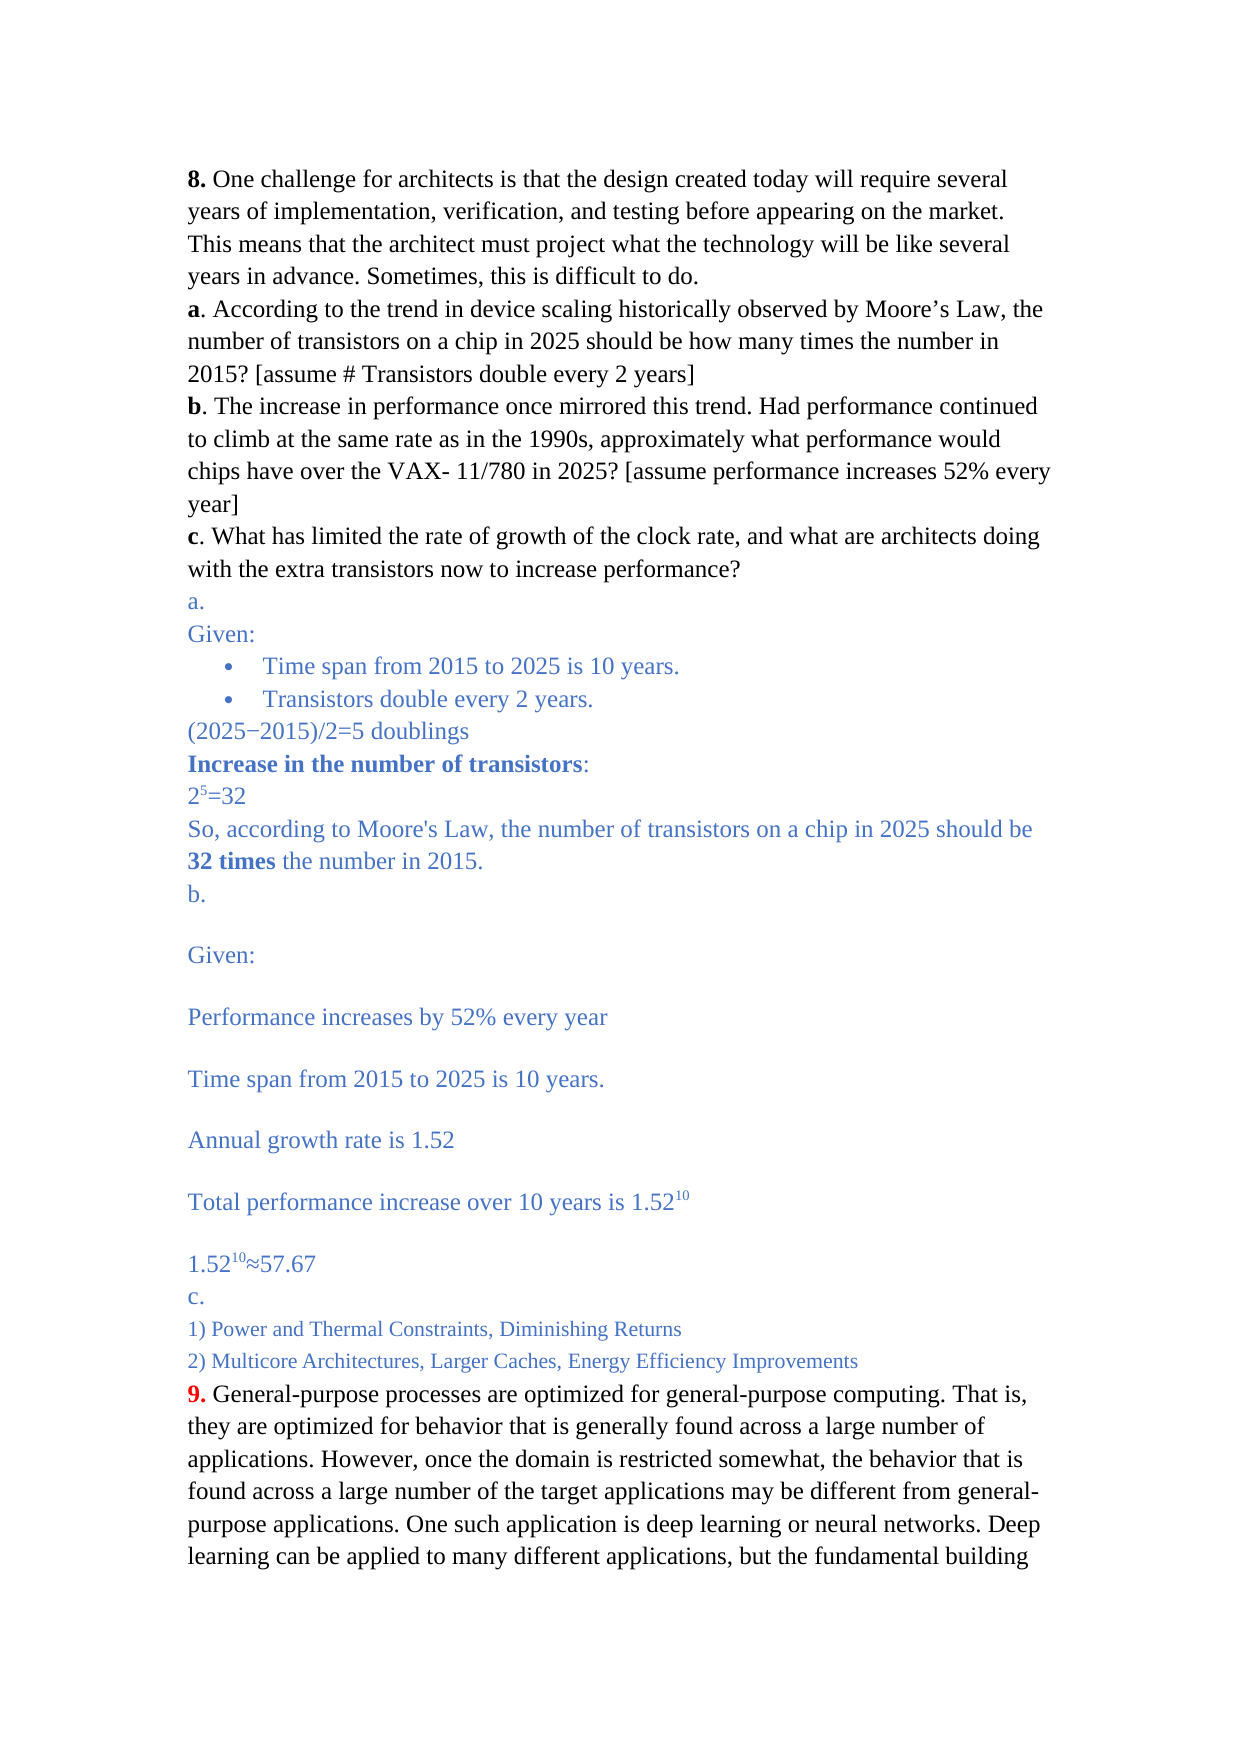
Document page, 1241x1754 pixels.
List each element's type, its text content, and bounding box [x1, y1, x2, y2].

text 1.5210≈57.67 [187, 1247, 1053, 1279]
text Given: [187, 939, 1053, 971]
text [187, 1377, 1053, 1572]
text Total performance increase over 10 years is 1.5210 [187, 1185, 1053, 1218]
list Time span from 2015 to 2025 is 10 years. [225, 649, 1053, 682]
text Performance increases by 52% every year [187, 1000, 1053, 1033]
text Increase in the number of transistors: [187, 747, 1053, 779]
list Transistors double every 2 years. [225, 682, 1053, 714]
text 25=32 [187, 779, 1053, 812]
text Given: [187, 617, 1053, 649]
text Time span from 2015 to 2025 is 10 years. [187, 1062, 1053, 1094]
text Annual growth rate is 1.52 [187, 1124, 1053, 1156]
text 8. One challenge for architects is that the design created today will require several years of implementation, verification, and testing before appearing on the market. This means that the architect must project what the technology will be like several years in advance. Sometimes, this is difficult to do. [187, 162, 1053, 292]
text a. [187, 584, 1053, 617]
text 2) Multicore Architectures, Larger Caches, Energy Efficiency Improvements [187, 1344, 1053, 1377]
text c. [187, 1279, 1053, 1312]
text So, according to Moore's Law, the number of transistors on a chip in 2025 should be 32 times the number in 2015. [187, 812, 1053, 877]
text a. According to the trend in device scaling historically observed by Moore’s Law, the number of transistors on a chip in 2025 should be how many times the number in 2015? [assume # Transistors double every 2 years] b. The increase in performance once mirrored this trend. Had performance continued to climb at the same rate as in the 1990s, approximately what performance would chips have over the VAX- 11/780 in 2025? [assume performance increases 52% every year] [187, 292, 1053, 519]
text c. What has limited the rate of growth of the clock rate, and what are architects doing with the extra transistors now to increase performance? [187, 519, 1053, 584]
text 1) Power and Thermal Constraints, Diminishing Returns [187, 1312, 1053, 1344]
text b. [187, 877, 1053, 909]
text (2025−2015)/2=5 doublings [187, 714, 1053, 747]
